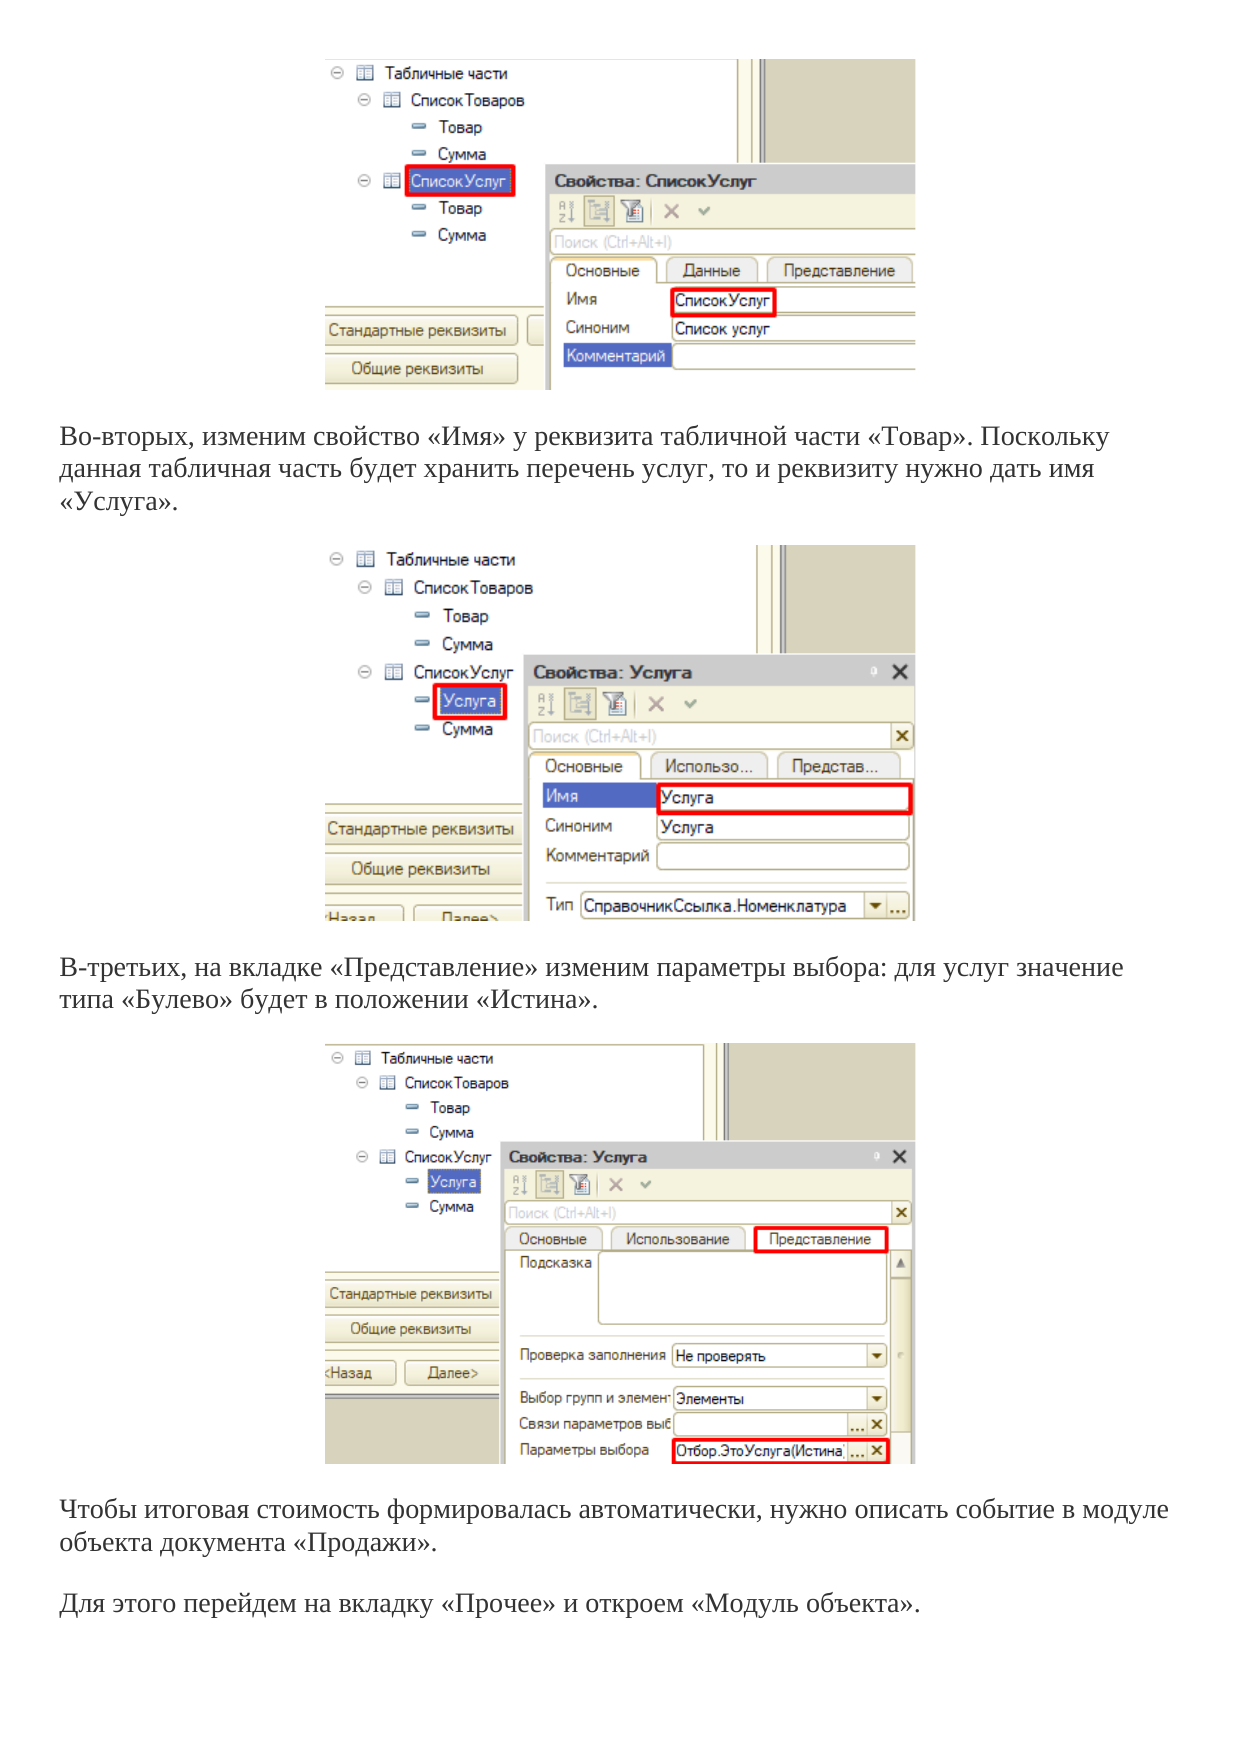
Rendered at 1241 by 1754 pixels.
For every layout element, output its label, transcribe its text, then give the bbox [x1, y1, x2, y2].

picture [325, 1043, 916, 1464]
text В-третьих, на вкладке «Представление» изменим параметры выбора: для услуг значение типа «Булево» будет в положении «Истина». [59, 950, 1181, 1014]
text Чтобы итоговая стоимость формировалась автоматически, нужно описать событие в модуле объекта документа «Продажи». [59, 1493, 1181, 1557]
picture [325, 545, 916, 921]
text Во-вторых, изменим свойство «Имя» у реквизита табличной части «Товар». Поскольку данная табличная часть будет хранить перечень услуг, то и реквизиту нужно дать имя «Услуга». [59, 419, 1181, 516]
picture [325, 59, 916, 390]
text Для этого перейдем на вкладку «Прочее» и откроем «Модуль объекта». [59, 1587, 1181, 1619]
